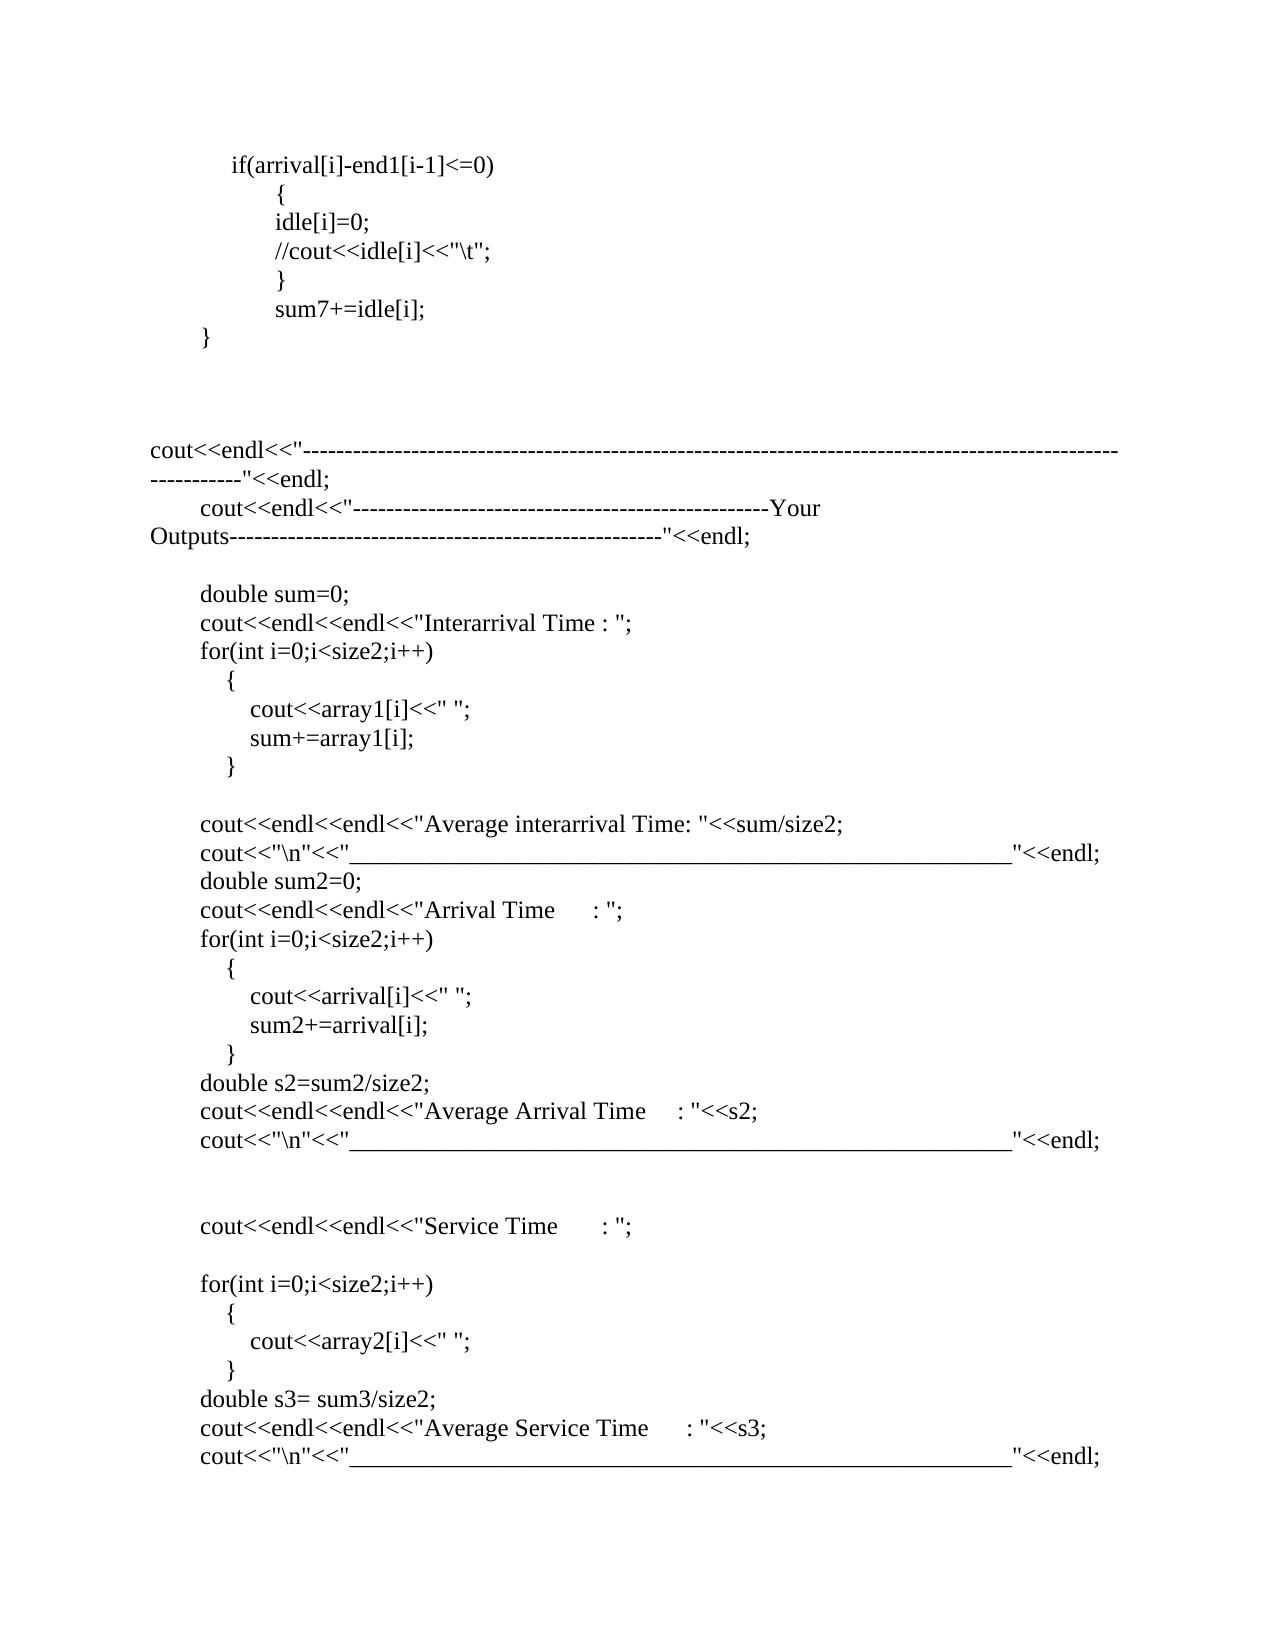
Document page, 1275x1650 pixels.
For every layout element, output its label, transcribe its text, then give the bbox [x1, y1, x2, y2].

text cout<<endl<<endl<<"Interarrival Time : "; [150, 608, 1125, 636]
text cout<<endl<<endl<<"Arrival Time : "; [150, 895, 1125, 924]
text cout<<endl<<endl<<"Average Arrival Time : "<<s2; [150, 1096, 1125, 1125]
text cout<<endl<<endl<<"Service Time : "; [150, 1211, 1125, 1240]
text { [150, 953, 1125, 981]
text } [150, 265, 1125, 294]
text cout<<arrival[i]<<" "; [150, 981, 1125, 1010]
text sum+=array1[i]; [150, 723, 1125, 751]
text sum7+=idle[i]; [150, 294, 1125, 322]
text } [150, 322, 1125, 351]
text if(arrival[i]-end1[i-1]<=0) [150, 150, 1125, 179]
text } [150, 1039, 1125, 1068]
text } [150, 1355, 1125, 1384]
text cout<<endl<<"--------------------------------------------------Your Outputs----------------------------------------------------"<<endl; [150, 493, 1125, 550]
text { [150, 1298, 1125, 1326]
text for(int i=0;i<size2;i++) [150, 1269, 1125, 1298]
text double sum2=0; [150, 866, 1125, 895]
text cout<<"\n"<<"_____________________________________________________"<<endl; [150, 838, 1125, 866]
text { [150, 665, 1125, 694]
text for(int i=0;i<size2;i++) [150, 924, 1125, 953]
text double s3= sum3/size2; [150, 1384, 1125, 1413]
text cout<<endl<<endl<<"Average Service Time : "<<s3; [150, 1413, 1125, 1441]
text { [150, 179, 1125, 207]
text sum2+=arrival[i]; [150, 1010, 1125, 1039]
text cout<<array1[i]<<" "; [150, 694, 1125, 723]
text //cout<<idle[i]<<"\t"; [150, 236, 1125, 265]
text } [150, 751, 1125, 780]
text cout<<"\n"<<"_____________________________________________________"<<endl; [150, 1125, 1125, 1154]
text for(int i=0;i<size2;i++) [150, 636, 1125, 665]
text cout<<array2[i]<<" "; [150, 1326, 1125, 1355]
text cout<<"\n"<<"_____________________________________________________"<<endl; [150, 1441, 1125, 1470]
text idle[i]=0; [150, 207, 1125, 236]
text double sum=0; [150, 579, 1125, 608]
text cout<<endl<<"-------------------------------------------------------------------------------------------------------------"<<endl; [150, 409, 1125, 493]
text double s2=sum2/size2; [150, 1068, 1125, 1096]
text cout<<endl<<endl<<"Average interarrival Time: "<<sum/size2; [150, 809, 1125, 838]
